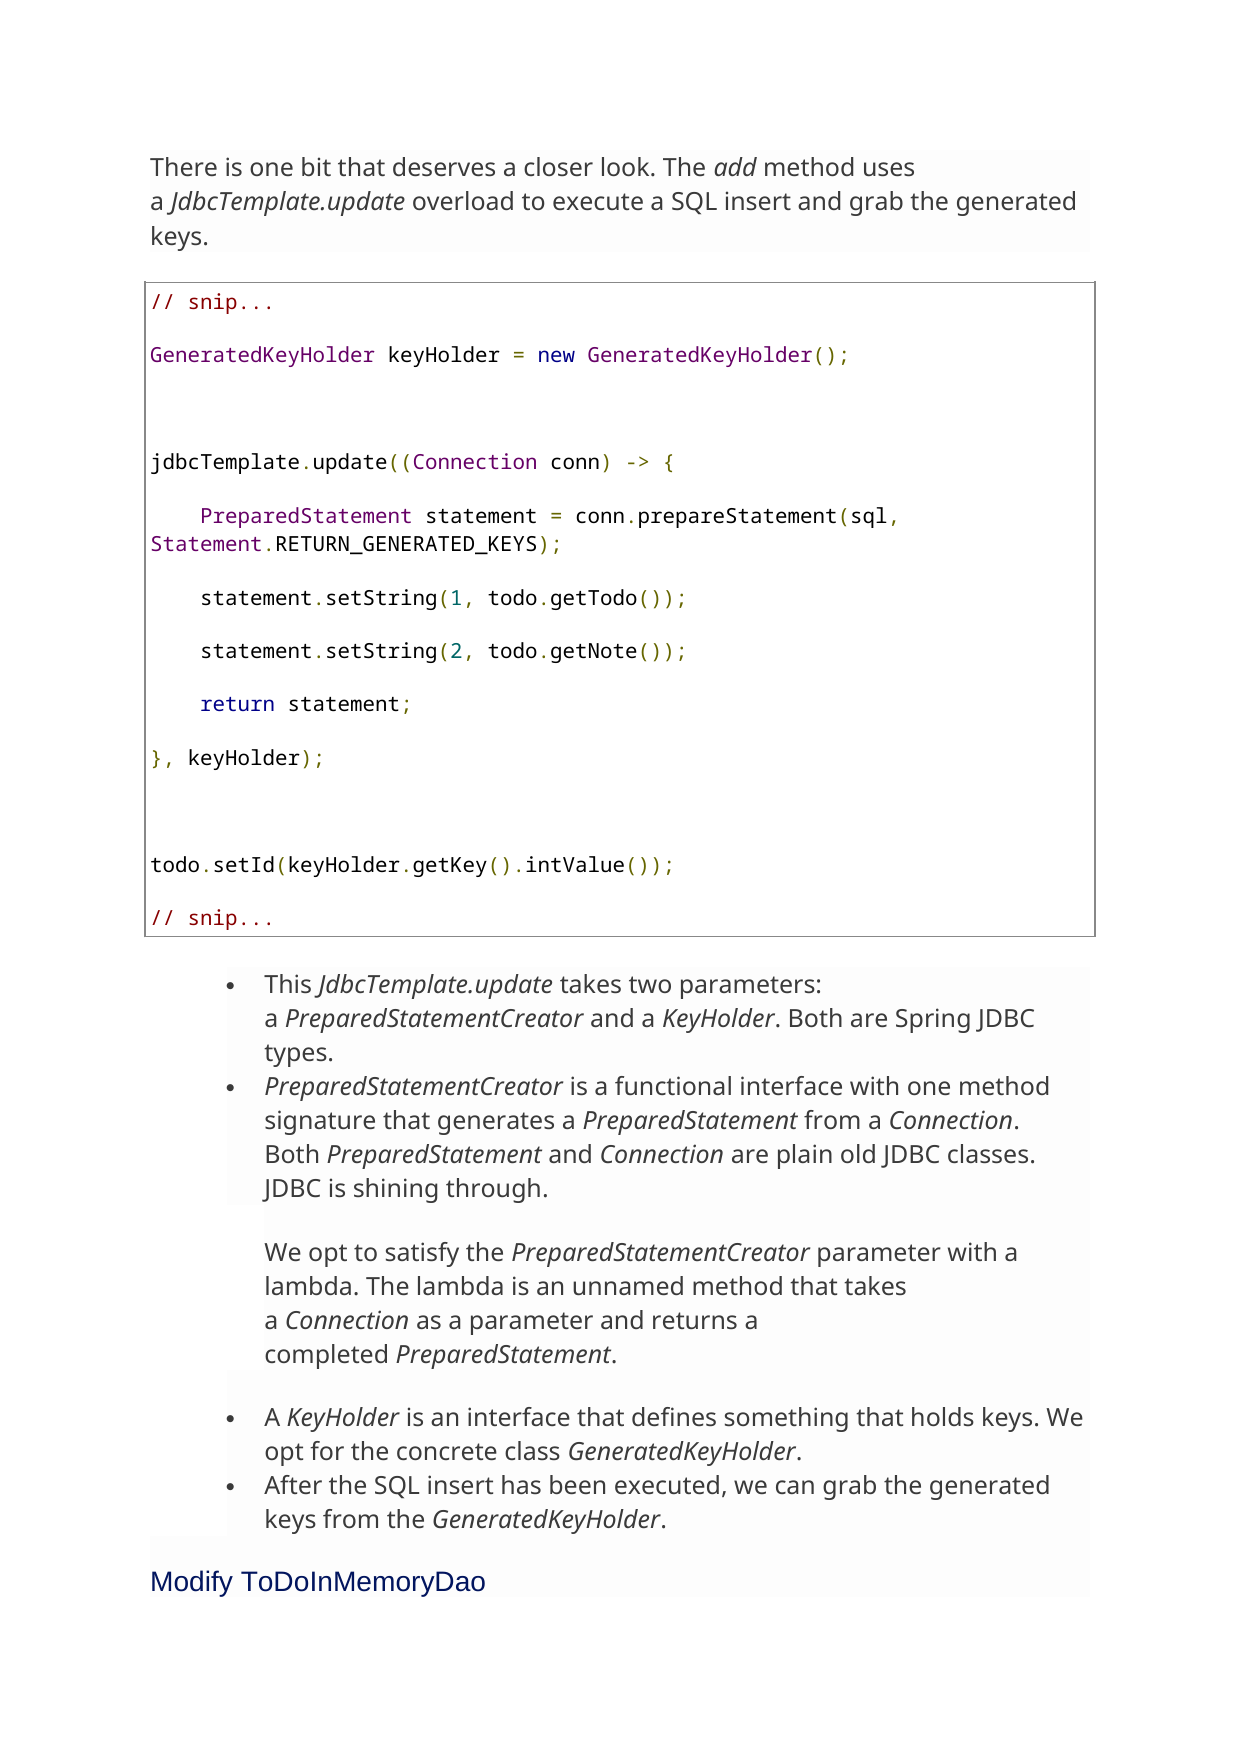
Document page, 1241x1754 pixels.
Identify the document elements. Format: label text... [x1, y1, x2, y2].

list PreparedStatementCreator is a functional interface with one method signature that generates a PreparedStatement from a Connection. Both PreparedStatement and Connection are plain old JDBC classes. JDBC is shining through. [227, 1069, 1090, 1205]
text todo.setId(keyHolder.getKey().intValue()); [146, 844, 1094, 878]
text // snip... [146, 898, 1094, 936]
text }, keyHolder); [146, 737, 1094, 771]
text // snip... [146, 283, 1094, 316]
text PreparedStatement statement = conn.prepareStatement(sql, Statement.RETURN_GENERATED_KEYS); [146, 495, 1094, 558]
list A KeyHolder is an interface that defines something that holds keys. We opt for the concrete class GeneratedKeyHolder. [227, 1400, 1090, 1468]
text There is one bit that deserves a closer look. The add method uses a JdbcTemplate.update overload to execute a SQL insert and grab the generated keys. [150, 150, 1090, 252]
text statement.setString(1, todo.getTodo()); [146, 577, 1094, 611]
list After the SQL insert has been executed, we can grab the generated keys from the GeneratedKeyHolder. [227, 1468, 1090, 1536]
text statement.setString(2, todo.getNote()); [146, 630, 1094, 664]
text return statement; [146, 684, 1094, 718]
text jdbcTemplate.update((Connection conn) -> { [146, 442, 1094, 476]
text Modify ToDoInMemoryDao [150, 1565, 1090, 1597]
text We opt to satisfy the PreparedStatementCreator parameter with a lambda. The lambda is an unnamed method that takes a Connection as a parameter and returns a completed PreparedStatement. [264, 1234, 1090, 1371]
text GeneratedKeyHolder keyHolder = new GeneratedKeyHolder(); [146, 335, 1094, 369]
list This JdbcTemplate.update takes two parameters: a PreparedStatementCreator and a KeyHolder. Both are Spring JDBC types. [227, 967, 1090, 1069]
